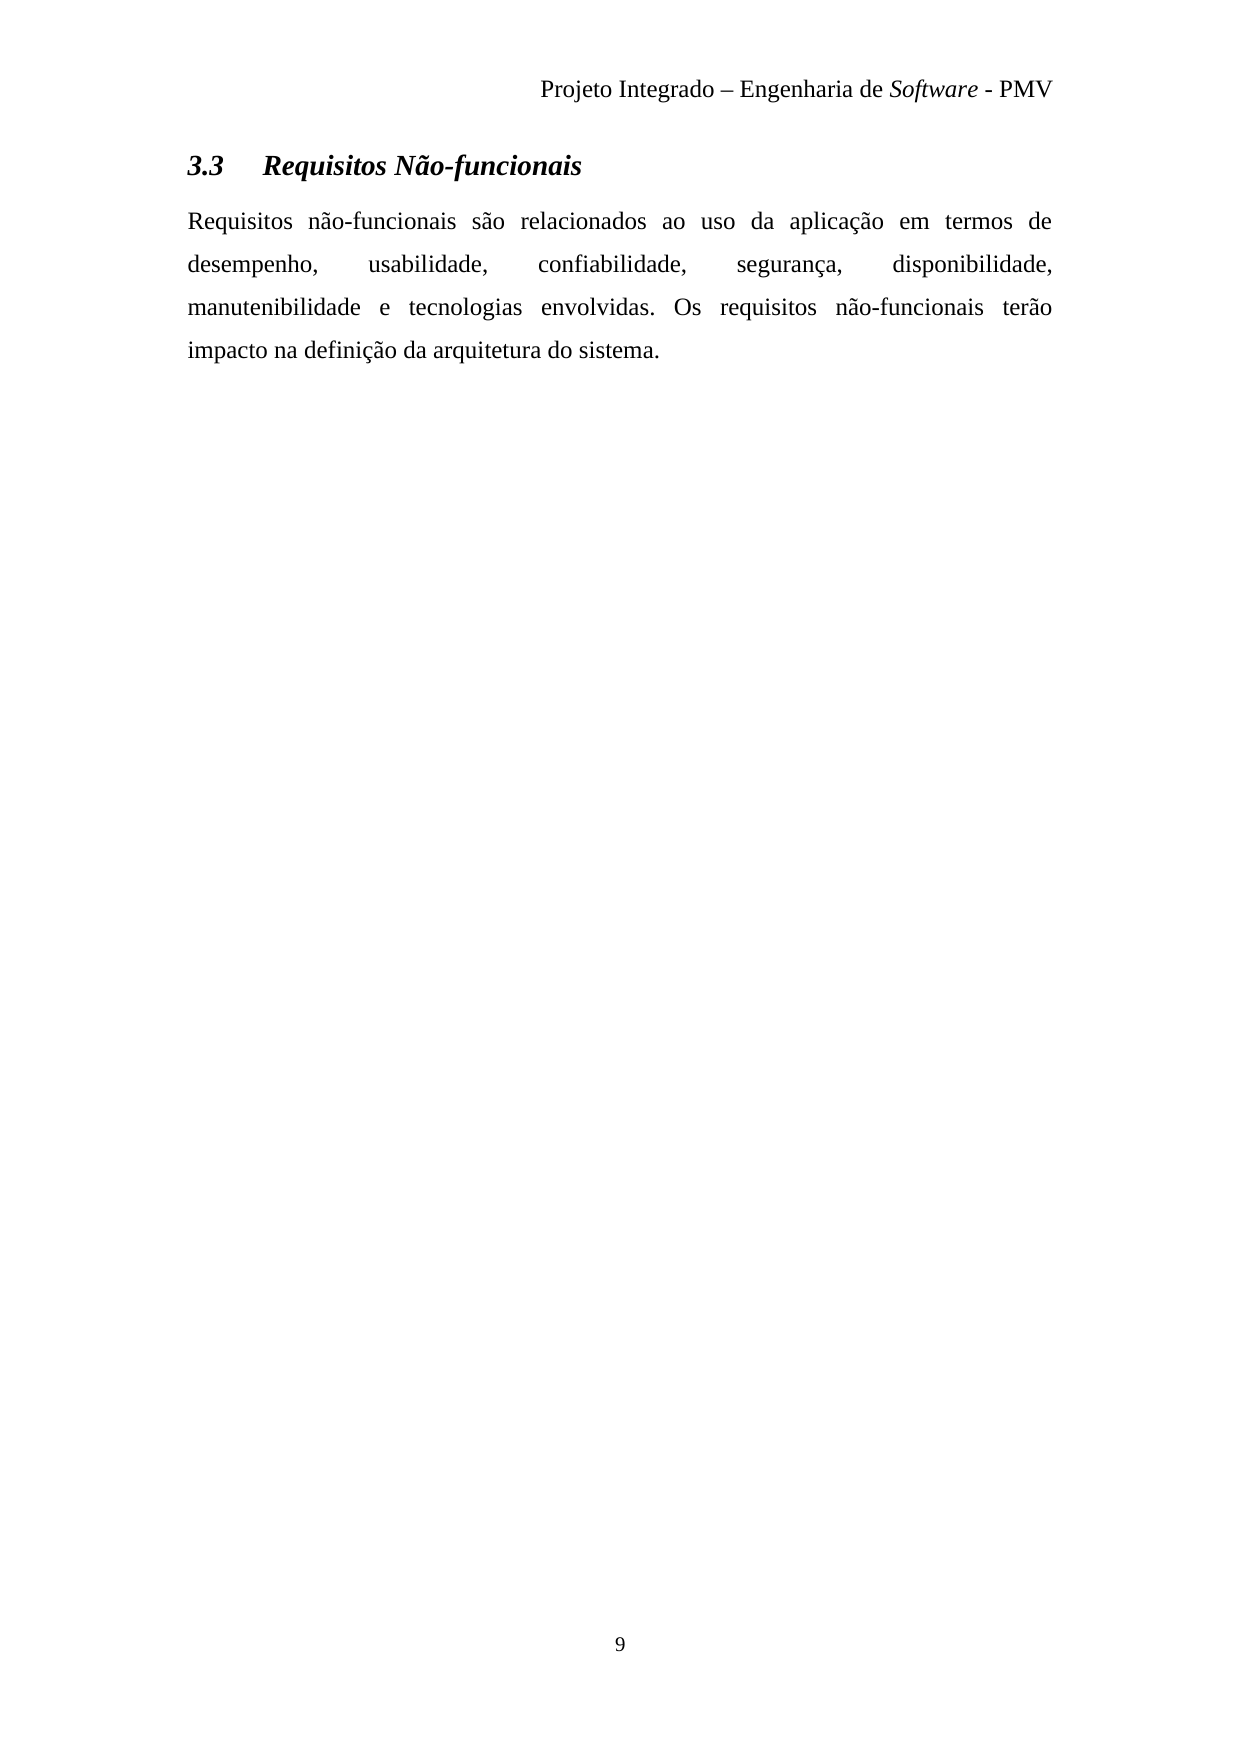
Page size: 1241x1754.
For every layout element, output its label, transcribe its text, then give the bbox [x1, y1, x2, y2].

subtitle Requisitos Não-funcionais [187, 148, 1053, 181]
text Requisitos não-funcionais são relacionados ao uso da aplicação em termos de desempenho, usabilidade, confiabilidade, segurança, disponibilidade, manutenibilidade e tecnologias envolvidas. Os requisitos não-funcionais terão impacto na definição da arquitetura do sistema. [187, 206, 1053, 364]
